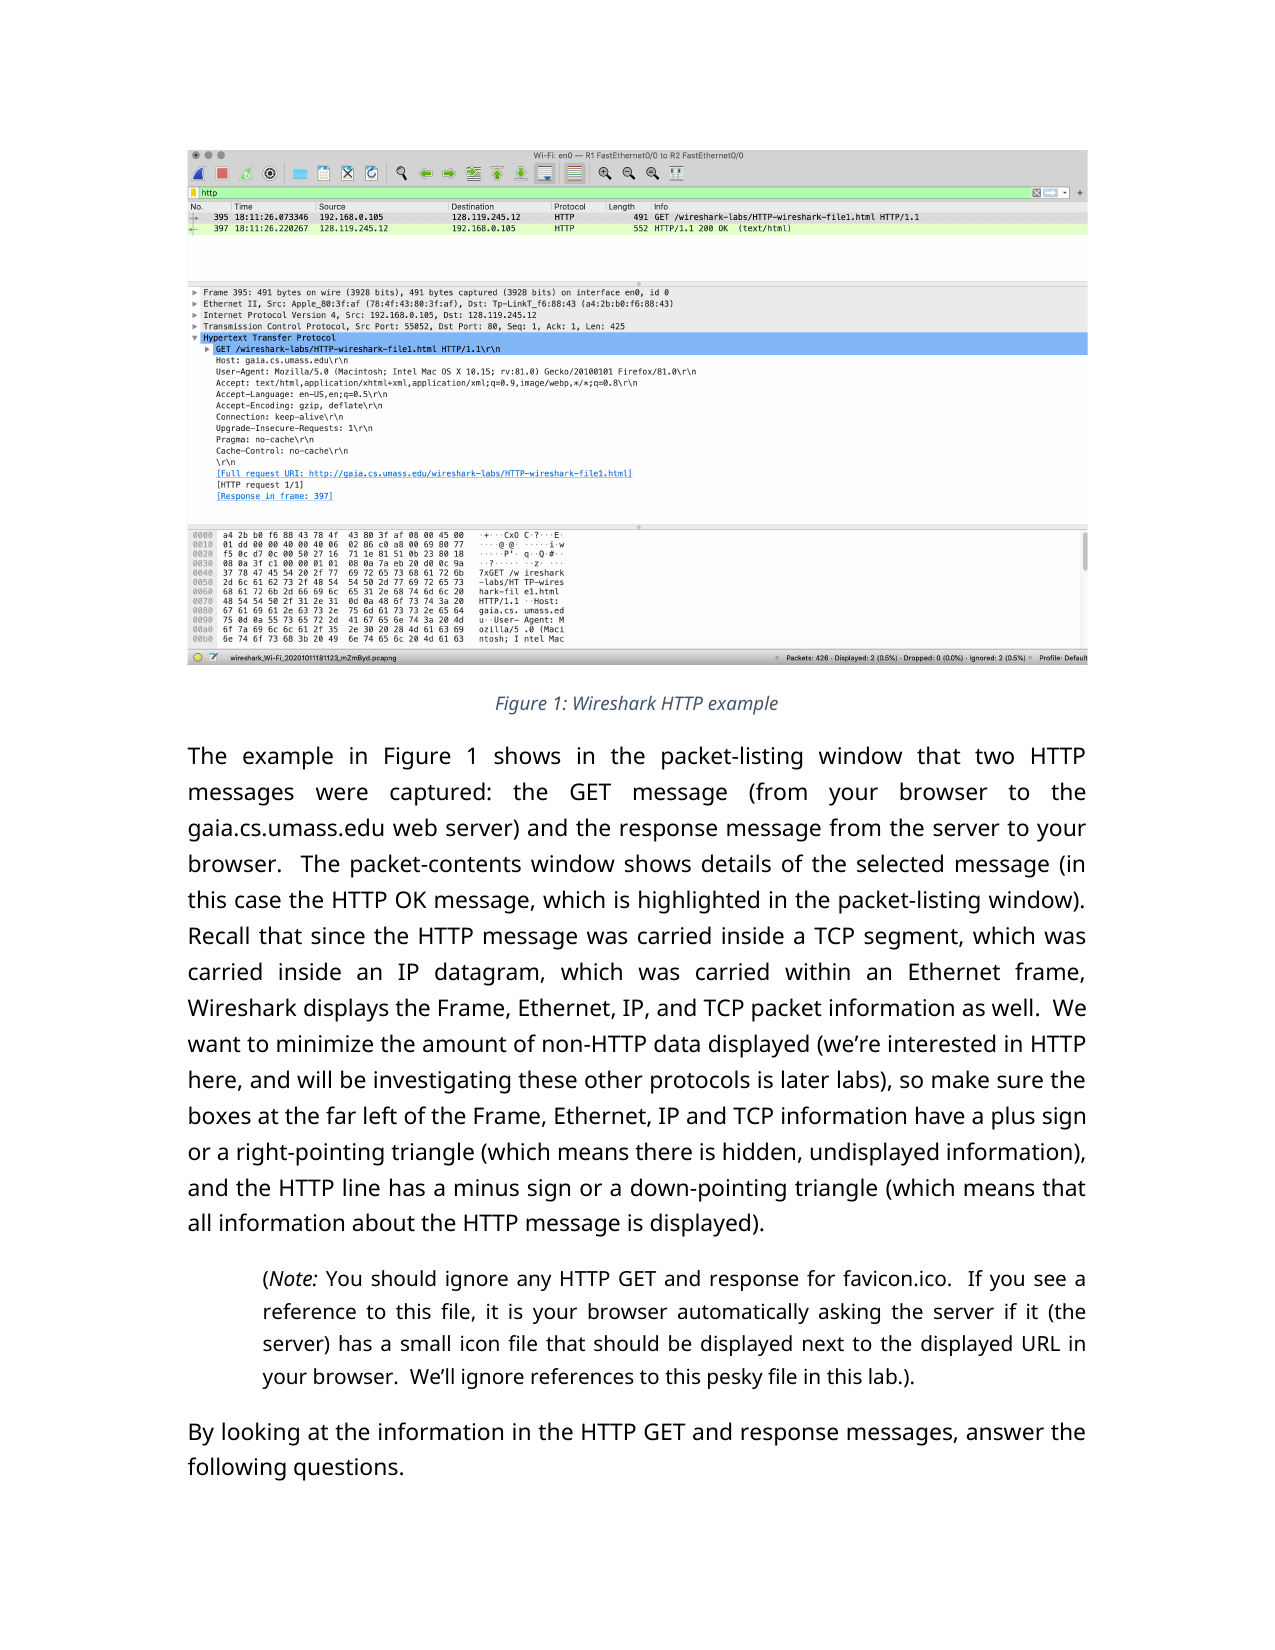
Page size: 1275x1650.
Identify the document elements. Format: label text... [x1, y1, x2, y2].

text (Note: You should ignore any HTTP GET and response for favicon.ico. If you see a reference to this file, it is your browser automatically asking the server if it (the server) has a small icon file that should be displayed next to the displayed URL in your browser. We’ll ignore references to this pesky file in this lab.). [262, 1264, 1087, 1390]
text Figure 1: Wireshark HTTP example [187, 690, 1087, 716]
text The example in Figure 1 shows in the packet-listing window that two HTTP messages were captured: the GET message (from your browser to the gaia.cs.umass.edu web server) and the response message from the server to your browser. The packet-contents window shows details of the selected message (in this case the HTTP OK message, which is highlighted in the packet-listing window). Recall that since the HTTP message was carried inside a TCP segment, which was carried inside an IP datagram, which was carried within an Ethernet frame, Wireshark displays the Frame, Ethernet, IP, and TCP packet information as well. We want to minimize the amount of non-HTTP data displayed (we’re interested in HTTP here, and will be investigating these other protocols is later labs), so make sure the boxes at the far left of the Frame, Ethernet, IP and TCP information have a plus sign or a right-pointing triangle (which means there is hidden, undisplayed information), and the HTTP line has a minus sign or a down-pointing triangle (which means that all information about the HTTP message is displayed). [187, 740, 1087, 1239]
text By looking at the information in the HTTP GET and response messages, answer the following questions. [187, 1415, 1087, 1483]
picture [187, 150, 1088, 665]
